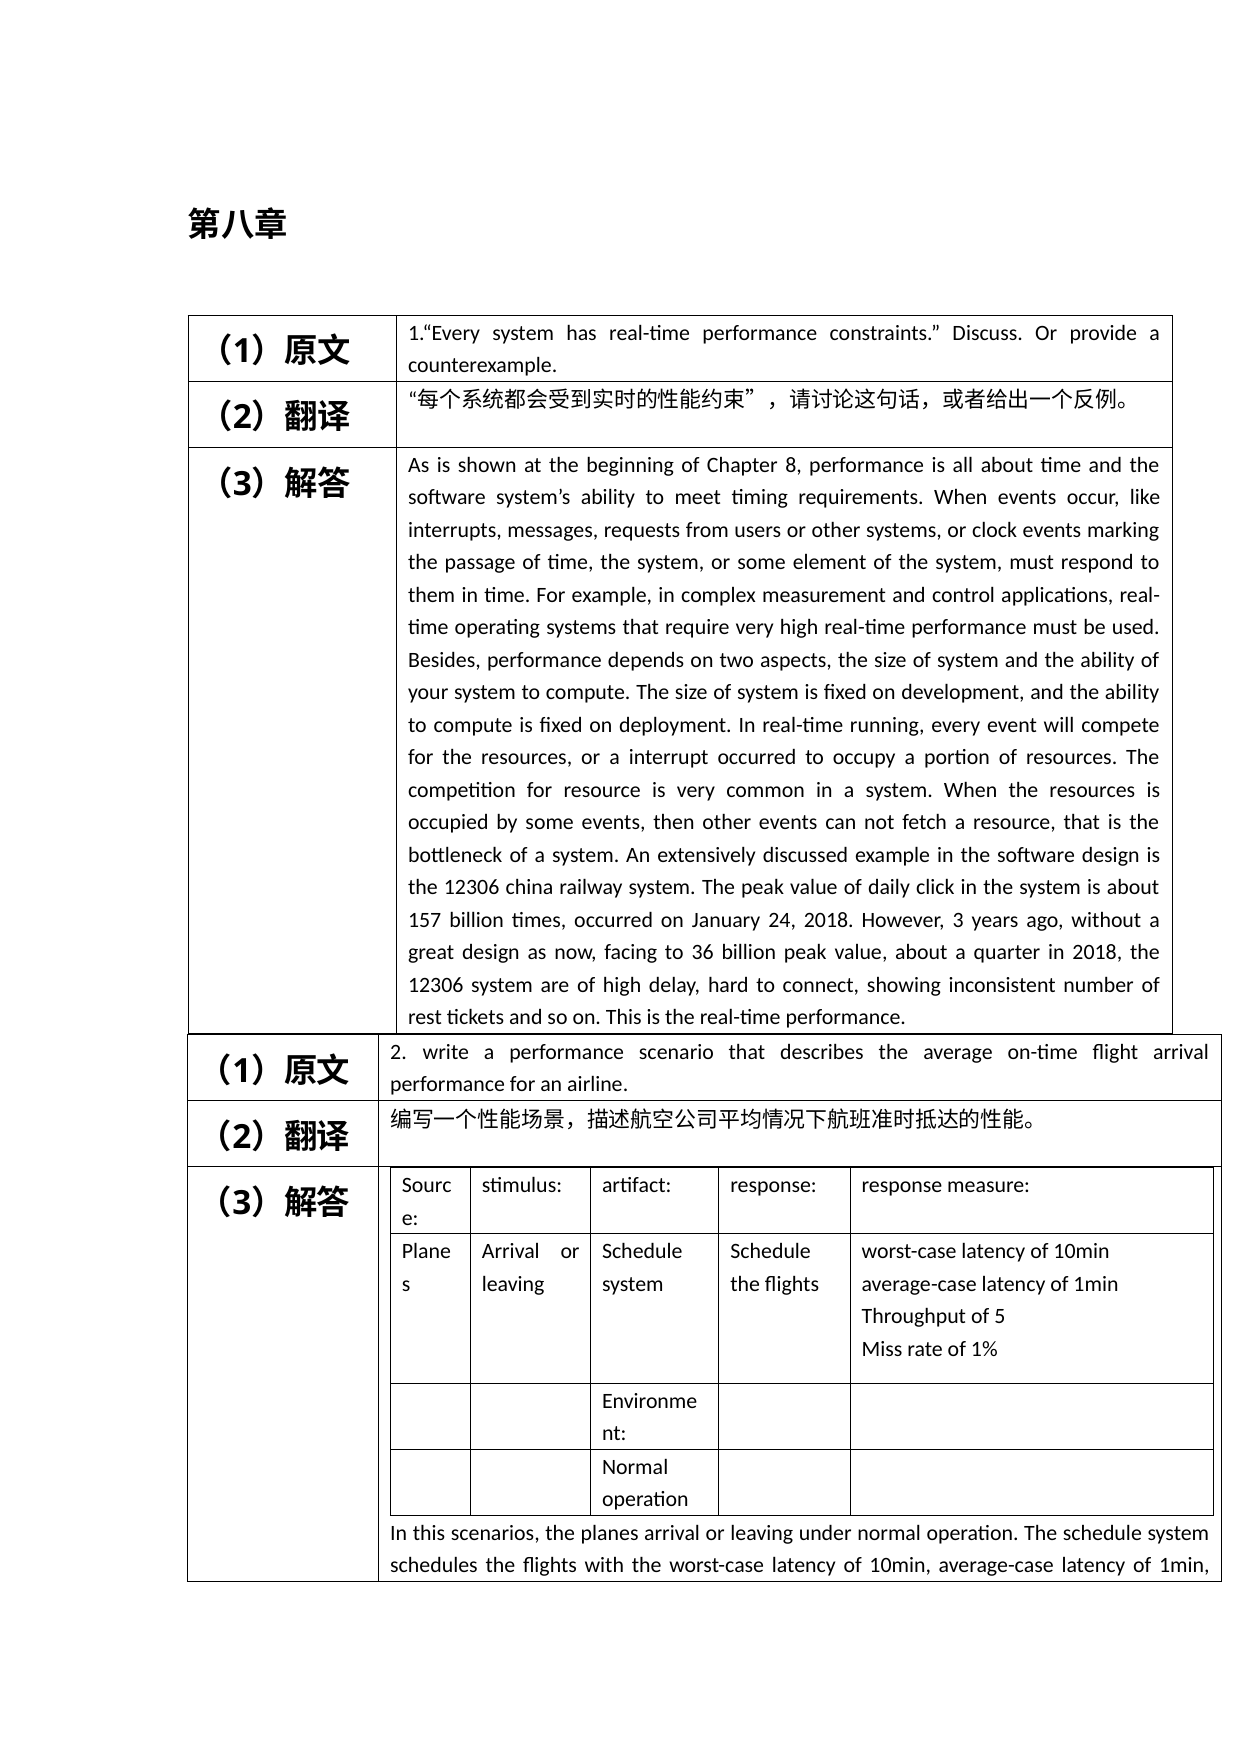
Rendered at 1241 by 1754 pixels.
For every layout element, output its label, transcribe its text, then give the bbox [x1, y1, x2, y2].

table_cell As is shown at the beginning of Chapter 8, performance is all about time and the software system’s ability to meet timing requirements. When events occur, like interrupts, messages, requests from users or other systems, or clock events marking the passage of time, the system, or some element of the system, must respond to them in time. For example, in complex measurement and control applications, real-time operating systems that require very high real-time performance must be used. Besides, performance depends on two aspects, the size of system and the ability of your system to compute. The size of system is fixed on development, and the ability to compute is fixed on deployment. In real-time running, every event will compete for the resources, or a interrupt occurred to occupy a portion of resources. The competition for resource is very common in a system. When the resources is occupied by some events, then other events can not fetch a resource, that is the bottleneck of a system. An extensively discussed example in the software design is the 12306 china railway system. The peak value of daily click in the system is about 157 billion times, occurred on January 24, 2018. However, 3 years ago, without a great design as now, facing to 36 billion peak value, about a quarter in 2018, the 12306 system are of high delay, hard to connect, showing inconsistent number of rest tickets and so on. This is the real-time performance. [397, 448, 1172, 1033]
table_header （1）原文 [189, 316, 396, 381]
table_cell （2）翻译 [189, 382, 396, 447]
table_header 1.“Every system has real-time performance constraints.” Discuss. Or provide a counterexample. [397, 316, 1172, 381]
table_header write a performance scenario that describes the average on-time flight arrival performance for an airline. [379, 1035, 1221, 1100]
table_cell “每个系统都会受到实时的性能约束”，请讨论这句话，或者给出一个反例。 [397, 382, 1172, 447]
subtitle 第八章 [187, 189, 1053, 254]
table_header （1）原文 [188, 1035, 378, 1100]
table_cell （3）解答 [189, 448, 396, 1033]
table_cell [379, 1167, 1221, 1581]
table_cell （3）解答 [188, 1167, 378, 1581]
table_cell （2）翻译 [188, 1101, 378, 1166]
table_cell 编写一个性能场景，描述航空公司平均情况下航班准时抵达的性能。 [379, 1101, 1221, 1166]
